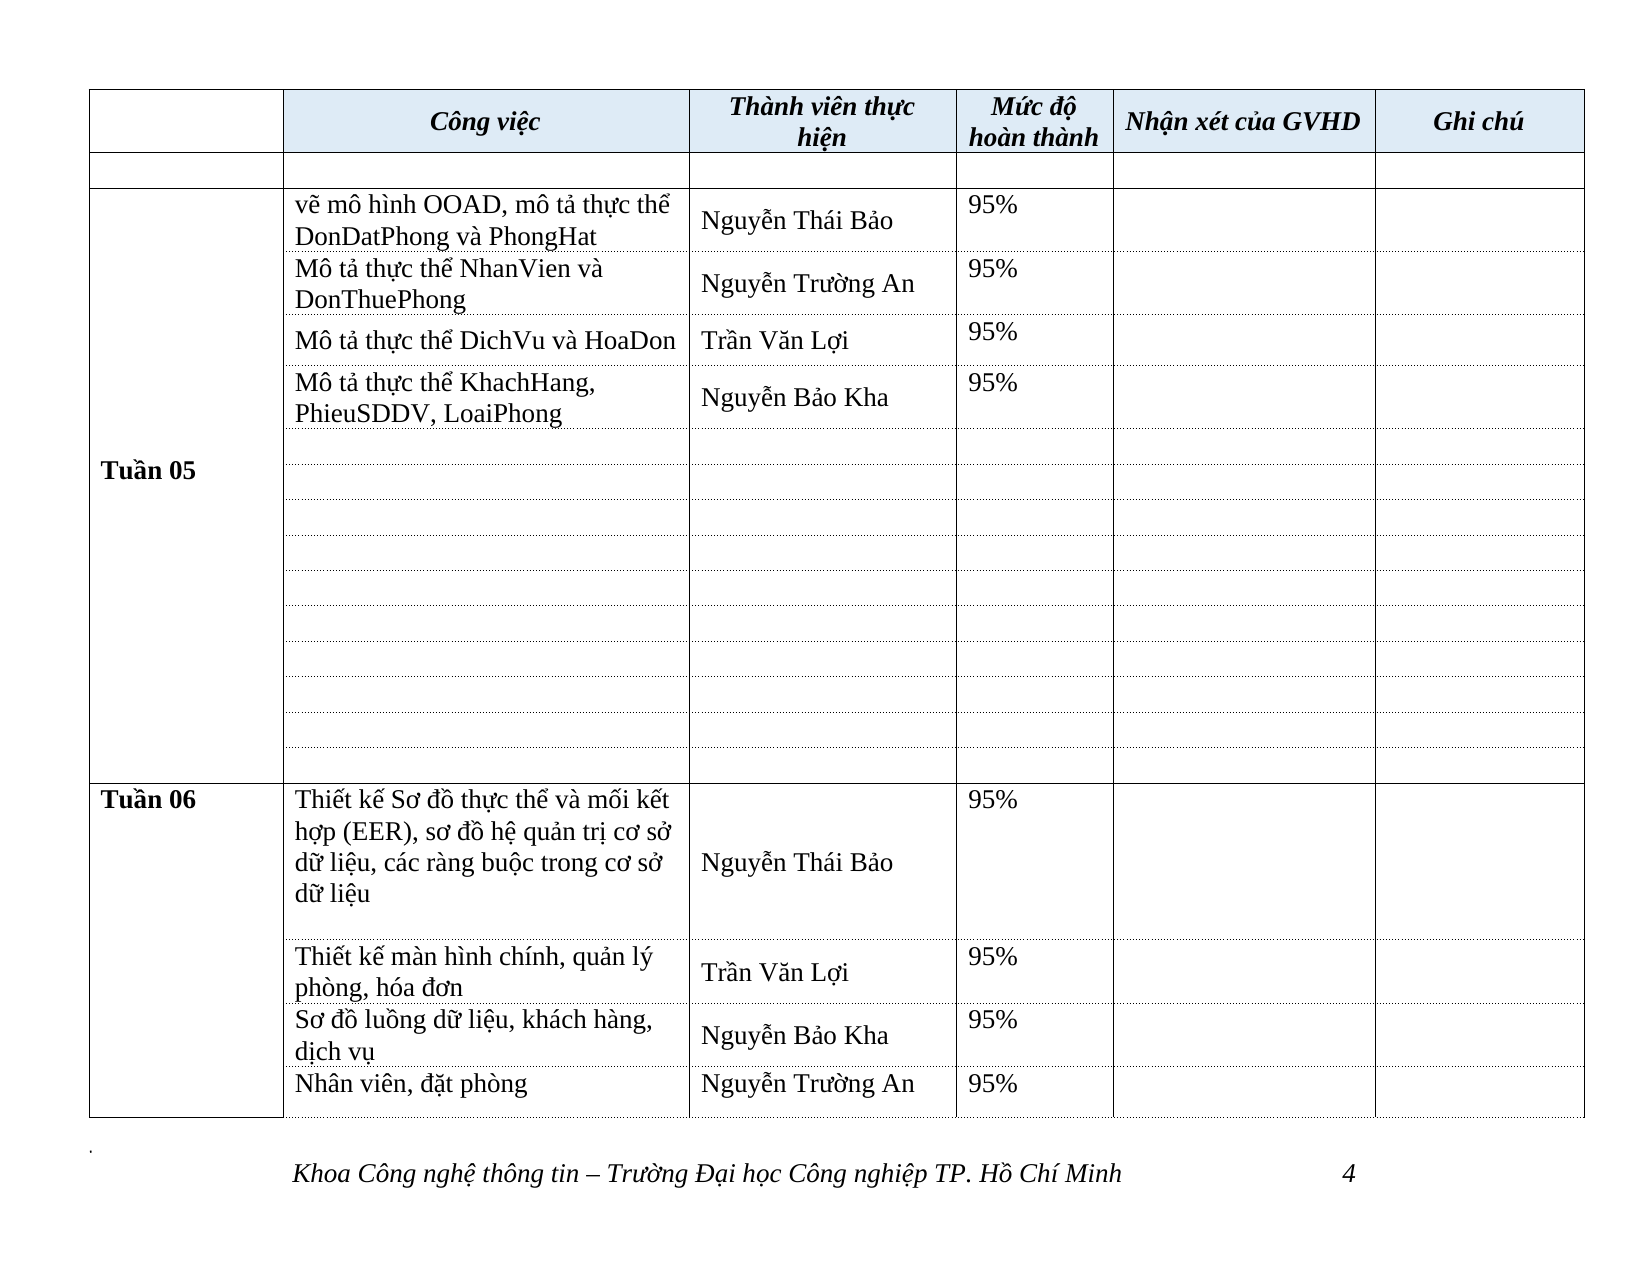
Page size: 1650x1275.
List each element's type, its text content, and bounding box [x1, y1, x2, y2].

table_cell [1376, 365, 1584, 428]
table_cell [284, 499, 689, 534]
table_cell [1376, 605, 1584, 641]
table_cell Nguyễn Trường An [690, 251, 956, 314]
table_cell [1376, 464, 1584, 499]
table_cell [284, 428, 689, 464]
table_cell Nguyễn Thái Bảo [690, 784, 956, 939]
table_cell Nhân viên, đặt phòng [284, 1066, 689, 1117]
table_cell [1376, 153, 1584, 187]
table_cell [1376, 676, 1584, 712]
table_cell [1114, 784, 1375, 939]
table_cell [690, 499, 956, 534]
table_cell [1376, 712, 1584, 747]
table_cell [284, 641, 689, 676]
table_cell [957, 712, 1113, 747]
table_cell [1376, 570, 1584, 605]
table_cell [690, 428, 956, 464]
table_cell [1114, 712, 1375, 747]
table_cell [1114, 641, 1375, 676]
table_cell [284, 153, 689, 187]
table_cell [957, 747, 1113, 782]
table_cell Sơ đồ luồng dữ liệu, khách hàng, dịch vụ [284, 1003, 689, 1066]
table_cell [1114, 939, 1375, 1003]
table_cell [957, 499, 1113, 534]
table_cell [1114, 153, 1375, 187]
table_cell [957, 535, 1113, 570]
table_cell [957, 428, 1113, 464]
table_cell Nguyễn Trường An [690, 1066, 956, 1117]
table_cell [1114, 314, 1375, 365]
table_cell [1376, 641, 1584, 676]
table_cell [1114, 605, 1375, 641]
table_header Ghi chú [1376, 90, 1584, 152]
table_cell [957, 464, 1113, 499]
table_cell [1376, 428, 1584, 464]
table_cell Thiết kế màn hình chính, quản lý phòng, hóa đơn [284, 939, 689, 1003]
table_cell [284, 712, 689, 747]
table_cell [957, 605, 1113, 641]
table_cell Trần Văn Lợi [690, 939, 956, 1003]
table_cell [284, 605, 689, 641]
table_cell [690, 641, 956, 676]
table_cell 95% [957, 1003, 1113, 1066]
table_cell [284, 676, 689, 712]
table_cell [1376, 189, 1584, 251]
table_cell Tuần 06 [90, 784, 283, 1117]
table_header Mức độ hoàn thành [957, 90, 1113, 152]
table_cell [1376, 939, 1584, 1003]
table_cell Mô tả thực thể NhanVien và DonThuePhong [284, 251, 689, 314]
table_cell [690, 153, 956, 187]
table_cell [1114, 535, 1375, 570]
table_cell [1376, 251, 1584, 314]
table_cell [1114, 251, 1375, 314]
table_cell 95% [957, 1066, 1113, 1117]
table_cell [690, 570, 956, 605]
table_cell [1376, 1066, 1584, 1117]
table_cell [690, 605, 956, 641]
table_cell Thiết kế Sơ đồ thực thể và mối kết hợp (EER), sơ đồ hệ quản trị cơ sở dữ liệu, các ràng buộc trong cơ sở dữ liệu [284, 784, 689, 939]
table_cell Tuần 05 [90, 189, 283, 782]
table_cell 95% [957, 784, 1113, 939]
table_cell vẽ mô hình OOAD, mô tả thực thể DonDatPhong và PhongHat [284, 189, 689, 251]
table_cell [690, 712, 956, 747]
table_cell Trần Văn Lợi [690, 314, 956, 365]
table_cell [1376, 499, 1584, 534]
table_cell [957, 641, 1113, 676]
table_cell [1114, 1066, 1375, 1117]
table_header [90, 90, 283, 152]
table_cell [957, 676, 1113, 712]
table_cell [1114, 1003, 1375, 1066]
table_cell 95% [957, 939, 1113, 1003]
table_cell [957, 153, 1113, 187]
table_cell [690, 676, 956, 712]
table_cell [1376, 314, 1584, 365]
table_cell 95% [957, 189, 1113, 251]
table_cell Nguyễn Bảo Kha [690, 365, 956, 428]
table_header Nhận xét của GVHD [1114, 90, 1375, 152]
table_cell [284, 535, 689, 570]
table_cell [1114, 747, 1375, 782]
table_cell [1114, 365, 1375, 428]
table_cell [284, 747, 689, 782]
table_cell [1114, 676, 1375, 712]
table_cell [1114, 464, 1375, 499]
table_cell [1376, 1003, 1584, 1066]
table_cell Mô tả thực thể DichVu và HoaDon [284, 314, 689, 365]
table_cell 95% [957, 251, 1113, 314]
table_cell [284, 464, 689, 499]
table_header Thành viên thực hiện [690, 90, 956, 152]
table_cell [1376, 784, 1584, 939]
table_cell Mô tả thực thể KhachHang, PhieuSDDV, LoaiPhong [284, 365, 689, 428]
table_cell 95% [957, 365, 1113, 428]
table_cell Nguyễn Bảo Kha [690, 1003, 956, 1066]
table_cell [690, 747, 956, 782]
table_cell 95% [957, 314, 1113, 365]
table_cell [1114, 570, 1375, 605]
table_cell [1114, 189, 1375, 251]
table_cell [690, 464, 956, 499]
table_cell [1376, 535, 1584, 570]
table_cell [690, 535, 956, 570]
table_cell [284, 570, 689, 605]
table_cell Nguyễn Thái Bảo [690, 189, 956, 251]
table_cell [957, 570, 1113, 605]
table_cell [1114, 499, 1375, 534]
table_cell [1114, 428, 1375, 464]
table_cell [1376, 747, 1584, 782]
table_header Công việc [284, 90, 689, 152]
